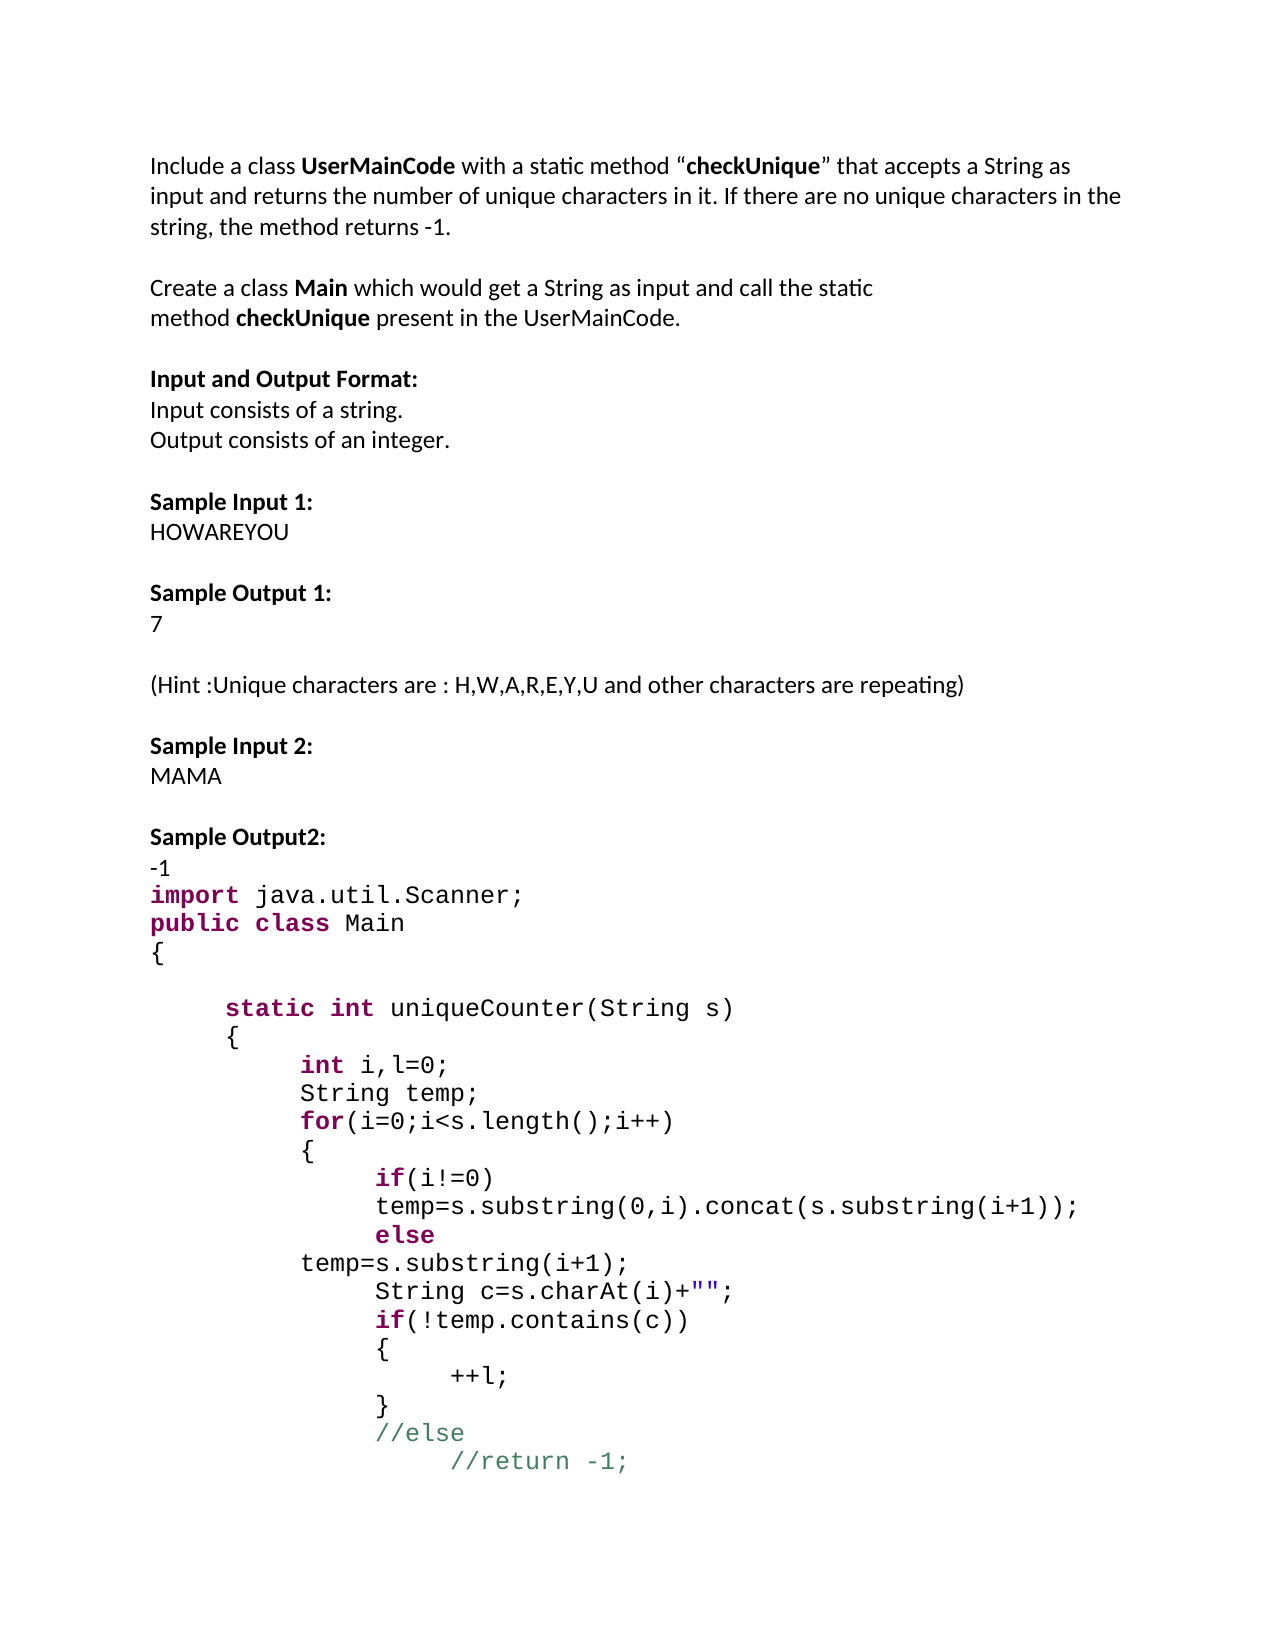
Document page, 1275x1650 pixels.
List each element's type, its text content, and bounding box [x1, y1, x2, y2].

text static int uniqueCounter(String s) [150, 996, 1125, 1024]
text Sample Output 1: [150, 577, 1125, 608]
text 7 [150, 608, 1125, 638]
text Create a class Main which would get a String as input and call the static method checkUnique present in the UserMainCode. [150, 272, 1125, 333]
text int i,l=0; [150, 1052, 1125, 1081]
text Input and Output Format: [150, 364, 1125, 394]
text Sample Input 2: [150, 730, 1125, 760]
text (Hint :Unique characters are : H,W,A,R,E,Y,U and other characters are repeating) [150, 669, 1125, 699]
text Include a class UserMainCode with a static method “checkUnique” that accepts a String as input and returns the number of unique characters in it. If there are no unique characters in the string, the method returns -1. [150, 150, 1125, 242]
text { [150, 1024, 1125, 1052]
text for(i=0;i<s.length();i++) [150, 1109, 1125, 1137]
text Output consists of an integer. [150, 425, 1125, 455]
text { [150, 1336, 1125, 1364]
text Sample Output2: [150, 821, 1125, 852]
text ++l; [150, 1364, 1125, 1392]
text { [150, 1137, 1125, 1166]
text if(i!=0) [150, 1166, 1125, 1194]
text public class Main [150, 911, 1125, 939]
text //else [150, 1421, 1125, 1449]
text import java.util.Scanner; [150, 882, 1125, 911]
text MAMA [150, 760, 1125, 791]
text Input consists of a string. [150, 394, 1125, 425]
text //return -1; [150, 1449, 1125, 1477]
text Sample Input 1: [150, 486, 1125, 516]
text HOWAREYOU [150, 516, 1125, 547]
text { [150, 939, 1125, 967]
text } [150, 1392, 1125, 1421]
text String c=s.charAt(i)+""; [150, 1279, 1125, 1307]
text String temp; [150, 1081, 1125, 1109]
text if(!temp.contains(c)) [150, 1307, 1125, 1336]
text temp=s.substring(i+1); [150, 1251, 1125, 1279]
text -1 [150, 852, 1125, 882]
text temp=s.substring(0,i).concat(s.substring(i+1)); [150, 1194, 1125, 1222]
text else [150, 1222, 1125, 1251]
